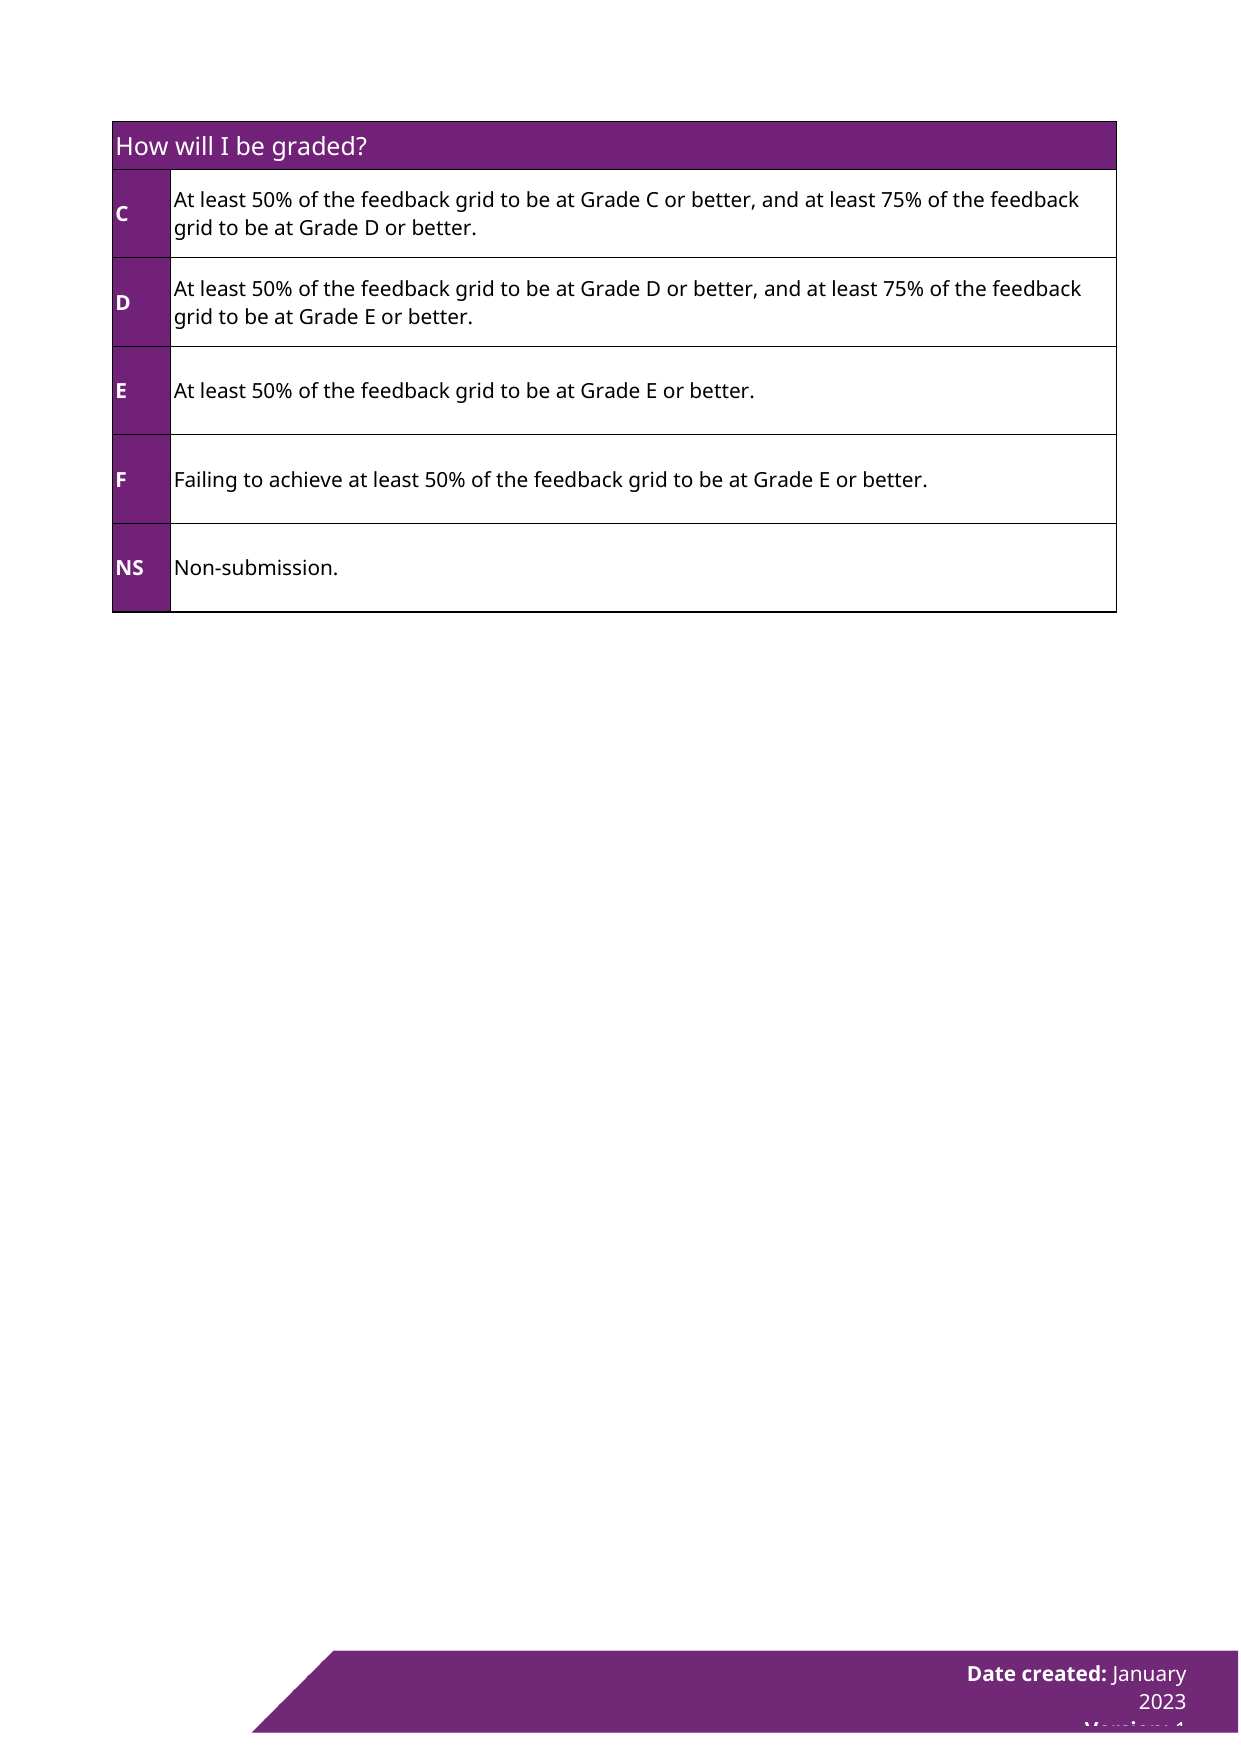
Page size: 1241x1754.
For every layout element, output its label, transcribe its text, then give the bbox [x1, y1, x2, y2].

table_cell D [113, 258, 170, 346]
table_header How will I be graded? [113, 122, 1116, 169]
table_cell At least 50% of the feedback grid to be at Grade C or better, and at least 75% of the feedback grid to be at Grade D or better. [171, 170, 1116, 257]
table_cell E [113, 347, 170, 434]
table_cell F [113, 435, 170, 523]
table_cell C [113, 170, 170, 257]
table_cell At least 50% of the feedback grid to be at Grade E or better. [171, 347, 1116, 434]
picture [251, 1650, 1239, 1733]
table_cell Non-submission. [171, 524, 1116, 611]
table_cell At least 50% of the feedback grid to be at Grade D or better, and at least 75% of the feedback grid to be at Grade E or better. [171, 258, 1116, 346]
table_cell NS [113, 524, 170, 611]
table_cell Failing to achieve at least 50% of the feedback grid to be at Grade E or better. [171, 435, 1116, 523]
